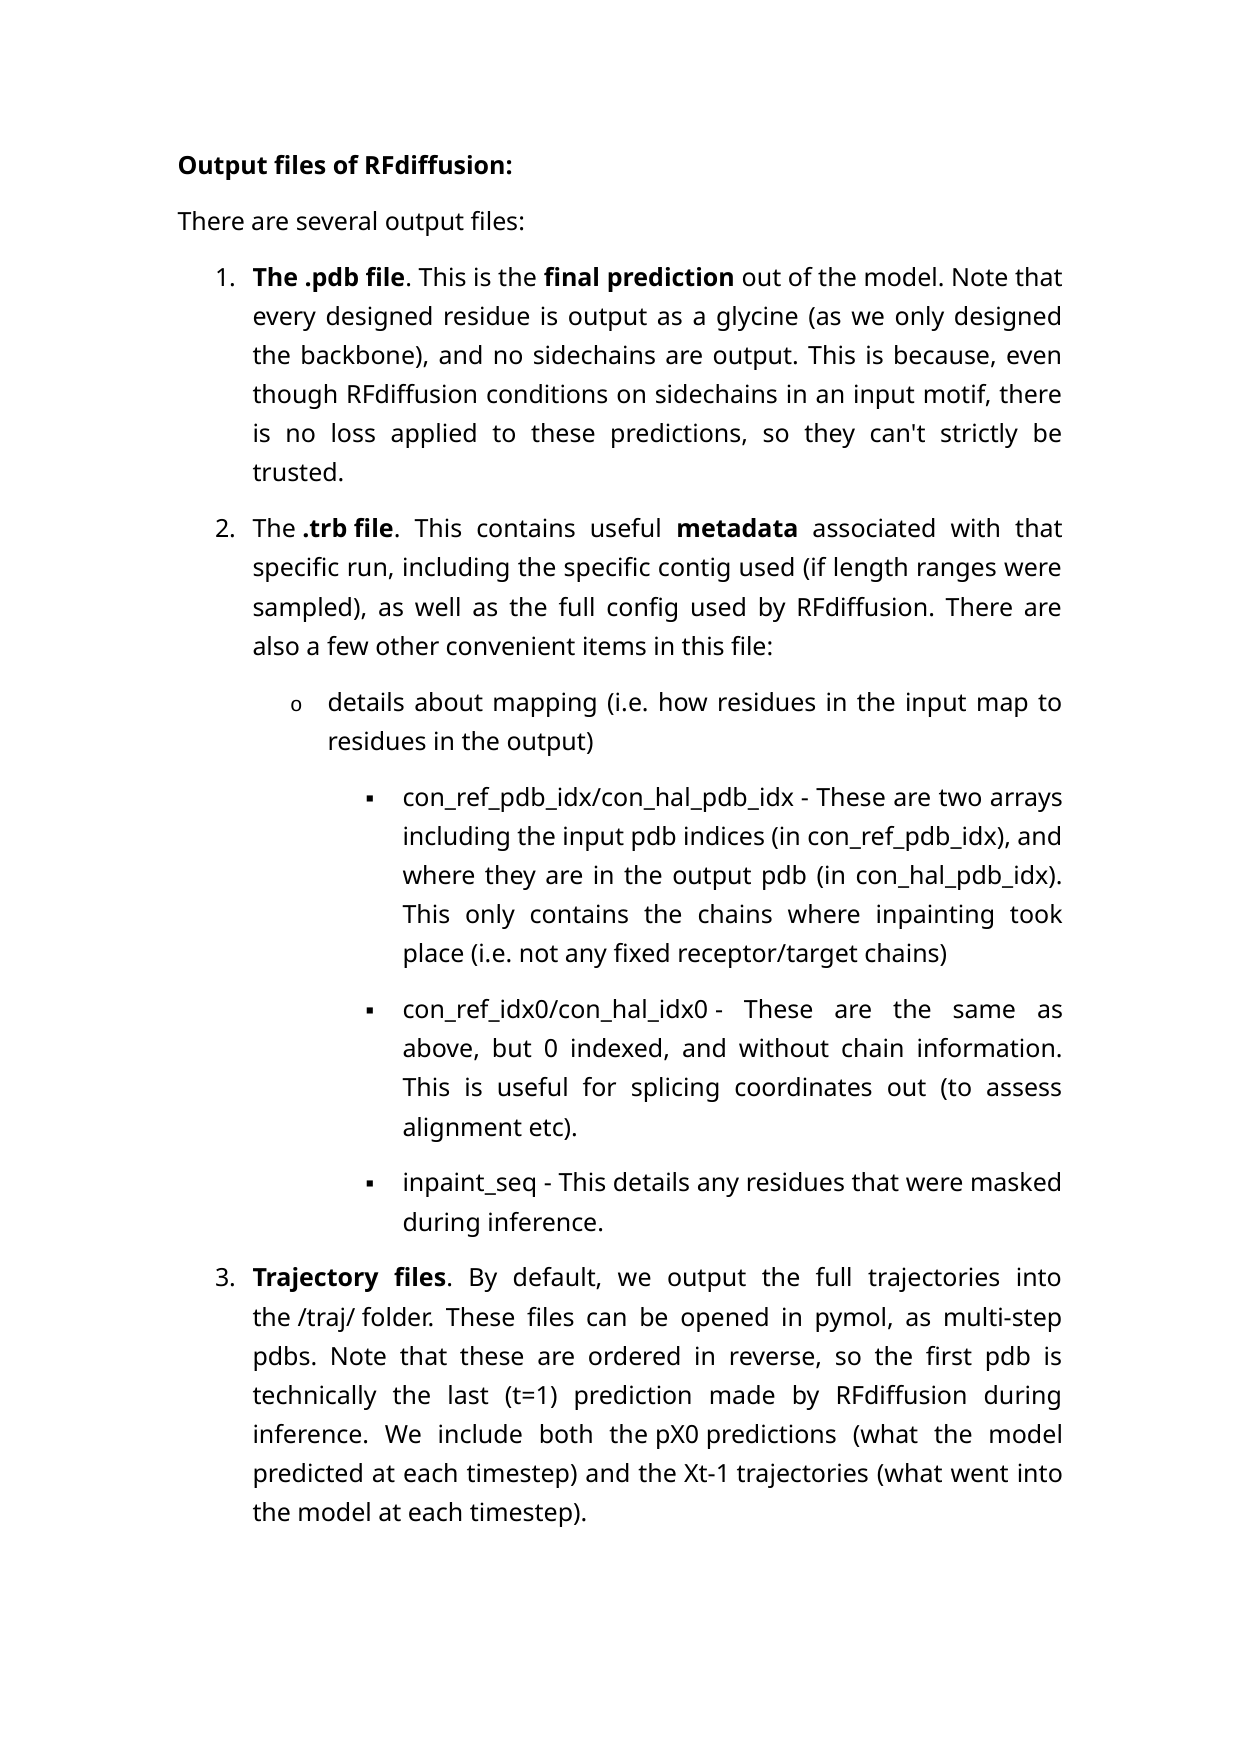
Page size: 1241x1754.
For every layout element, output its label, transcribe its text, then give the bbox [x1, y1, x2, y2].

list inpaint_seq - This details any residues that were masked during inference. [365, 1165, 1063, 1238]
text Output files of RFdiffusion: [177, 148, 1063, 182]
list con_ref_pdb_idx/con_hal_pdb_idx - These are two arrays including the input pdb indices (in con_ref_pdb_idx), and where they are in the output pdb (in con_hal_pdb_idx). This only contains the chains where inpainting took place (i.e. not any fixed receptor/target chains) [365, 779, 1063, 970]
list The .trb file. This contains useful metadata associated with that specific run, including the specific contig used (if length ranges were sampled), as well as the full config used by RFdiffusion. There are also a few other convenient items in this file: [215, 511, 1063, 662]
text There are several output files: [177, 203, 1063, 237]
list con_ref_idx0/con_hal_idx0 - These are the same as above, but 0 indexed, and without chain information. This is useful for splicing coordinates out (to assess alignment etc). [365, 992, 1063, 1143]
list Trajectory files. By default, we output the full trajectories into the /traj/ folder. These files can be opened in pymol, as multi-step pdbs. Note that these are ordered in reverse, so the first pdb is technically the last (t=1) prediction made by RFdiffusion during inference. We include both the pX0 predictions (what the model predicted at each timestep) and the Xt-1 trajectories (what went into the model at each timestep). [215, 1260, 1063, 1529]
list details about mapping (i.e. how residues in the input map to residues in the output) [290, 684, 1063, 757]
list The .pdb file. This is the final prediction out of the model. Note that every designed residue is output as a glycine (as we only designed the backbone), and no sidechains are output. This is because, even though RFdiffusion conditions on sidechains in an input motif, there is no loss applied to these predictions, so they can't strictly be trusted. [215, 259, 1063, 489]
